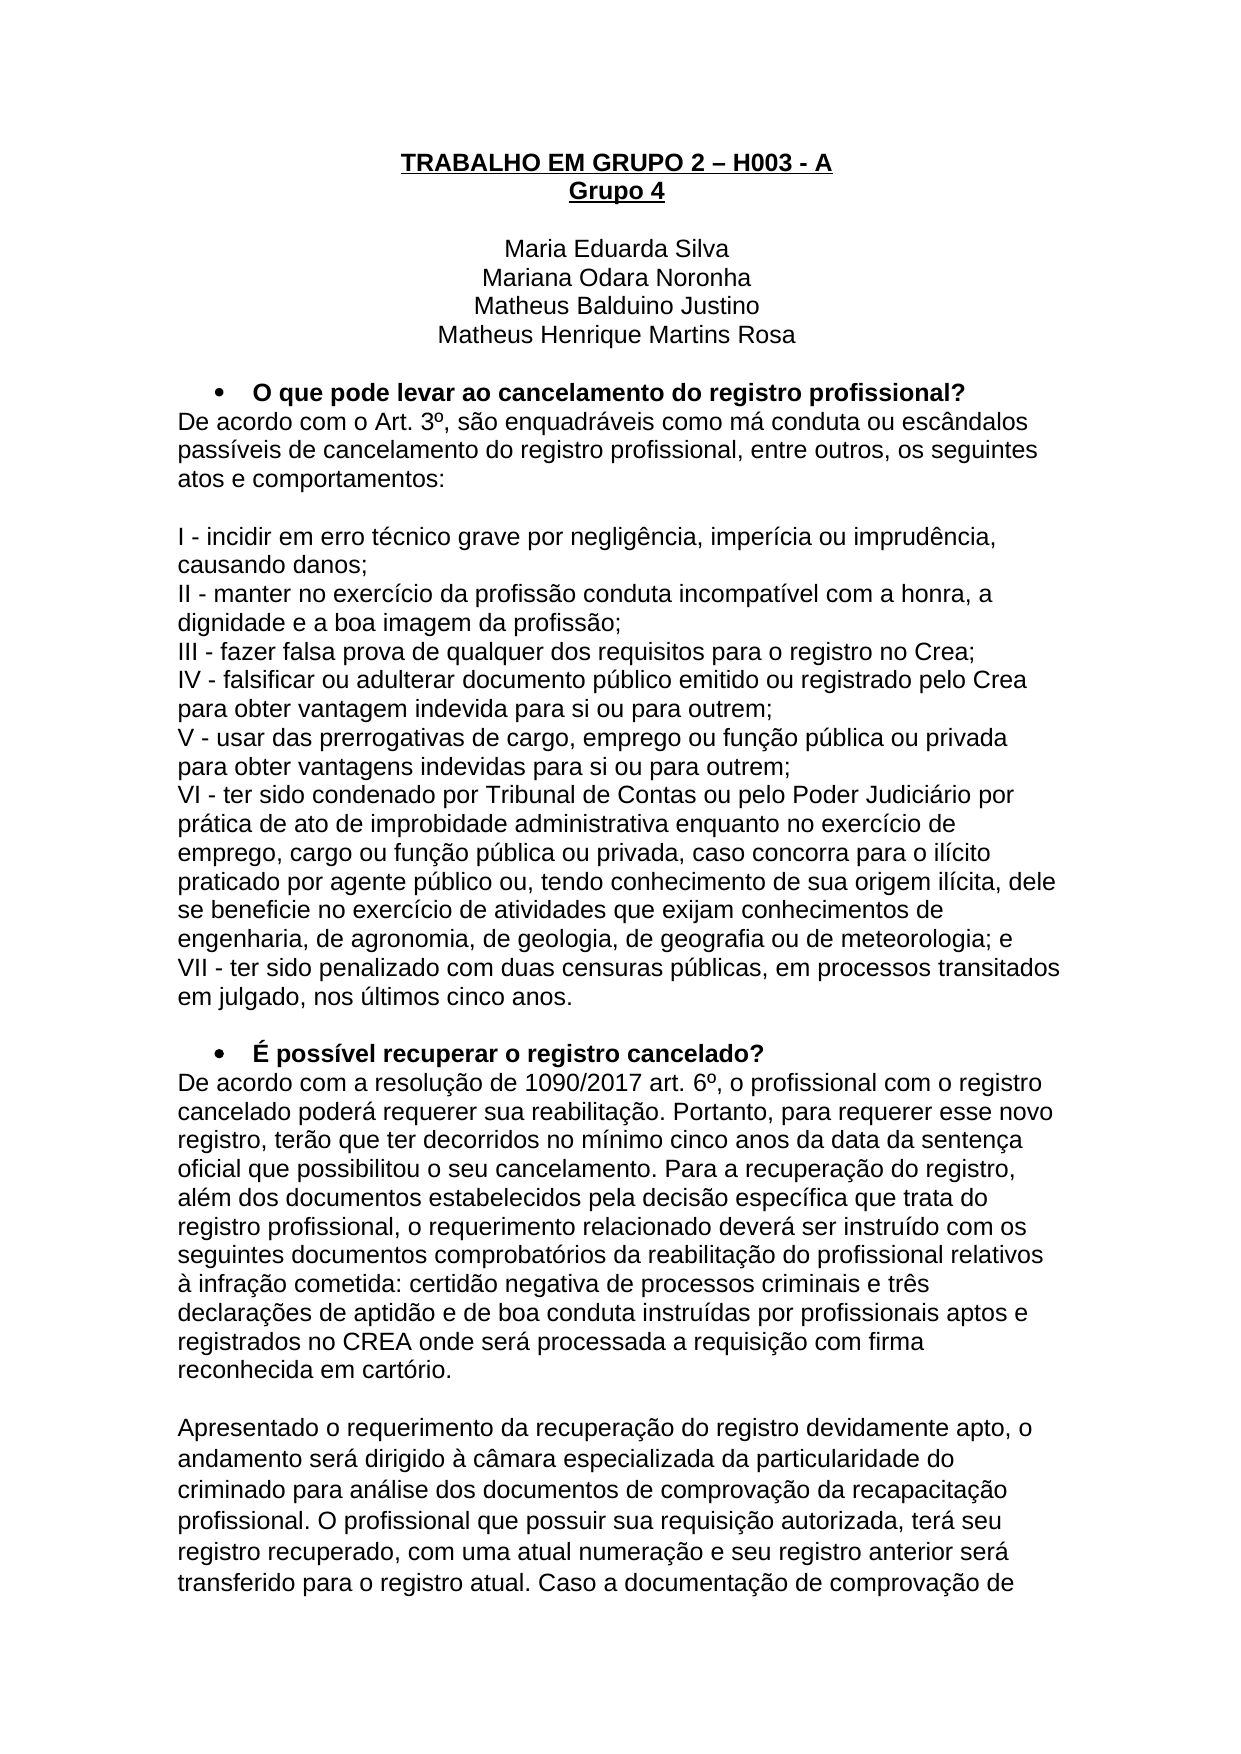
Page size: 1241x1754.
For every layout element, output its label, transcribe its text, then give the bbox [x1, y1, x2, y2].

text IV - falsificar ou adulterar documento público emitido ou registrado pelo Crea para obter vantagem indevida para si ou para outrem; [177, 665, 1063, 723]
text Matheus Balduino Justino [177, 291, 1063, 320]
text VII - ter sido penalizado com duas censuras públicas, em processos transitados em julgado, nos últimos cinco anos. [177, 953, 1063, 1010]
text V - usar das prerrogativas de cargo, emprego ou função pública ou privada para obter vantagens indevidas para si ou para outrem; [177, 723, 1063, 780]
list O que pode levar ao cancelamento do registro profissional? [215, 378, 1063, 406]
text Matheus Henrique Martins Rosa [177, 320, 1063, 349]
list É possível recuperar o registro cancelado? [215, 1039, 1063, 1068]
text Grupo 4 [177, 176, 1063, 205]
text Mariana Odara Noronha [177, 263, 1063, 291]
text III - fazer falsa prova de qualquer dos requisitos para o registro no Crea; [177, 636, 1063, 665]
text TRABALHO EM GRUPO 2 – H003 - A [177, 148, 1063, 176]
text VI - ter sido condenado por Tribunal de Contas ou pelo Poder Judiciário por prática de ato de improbidade administrativa enquanto no exercício de emprego, cargo ou função pública ou privada, caso concorra para o ilícito praticado por agente público ou, tendo conhecimento de sua origem ilícita, dele se beneficie no exercício de atividades que exijam conhecimentos de engenharia, de agronomia, de geologia, de geografia ou de meteorologia; e [177, 780, 1063, 953]
text I - incidir em erro técnico grave por negligência, imperícia ou imprudência, causando danos; [177, 521, 1063, 579]
text II - manter no exercício da profissão conduta incompatível com a honra, a dignidade e a boa imagem da profissão; [177, 579, 1063, 636]
text De acordo com a resolução de 1090/2017 art. 6º, o profissional com o registro cancelado poderá requerer sua reabilitação. Portanto, para requerer esse novo registro, terão que ter decorridos no mínimo cinco anos da data da sentença oficial que possibilitou o seu cancelamento. Para a recuperação do registro, além dos documentos estabelecidos pela decisão específica que trata do registro profissional, o requerimento relacionado deverá ser instruído com os seguintes documentos comprobatórios da reabilitação do profissional relativos à infração cometida: certidão negativa de processos criminais e três declarações de aptidão e de boa conduta instruídas por profissionais aptos e registrados no CREA onde será processada a requisição com firma reconhecida em cartório. [177, 1068, 1063, 1384]
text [177, 1413, 1063, 1597]
text De acordo com o Art. 3º, são enquadráveis como má conduta ou escândalos passíveis de cancelamento do registro profissional, entre outros, os seguintes atos e comportamentos: [177, 406, 1063, 493]
text Maria Eduarda Silva [177, 234, 1063, 263]
